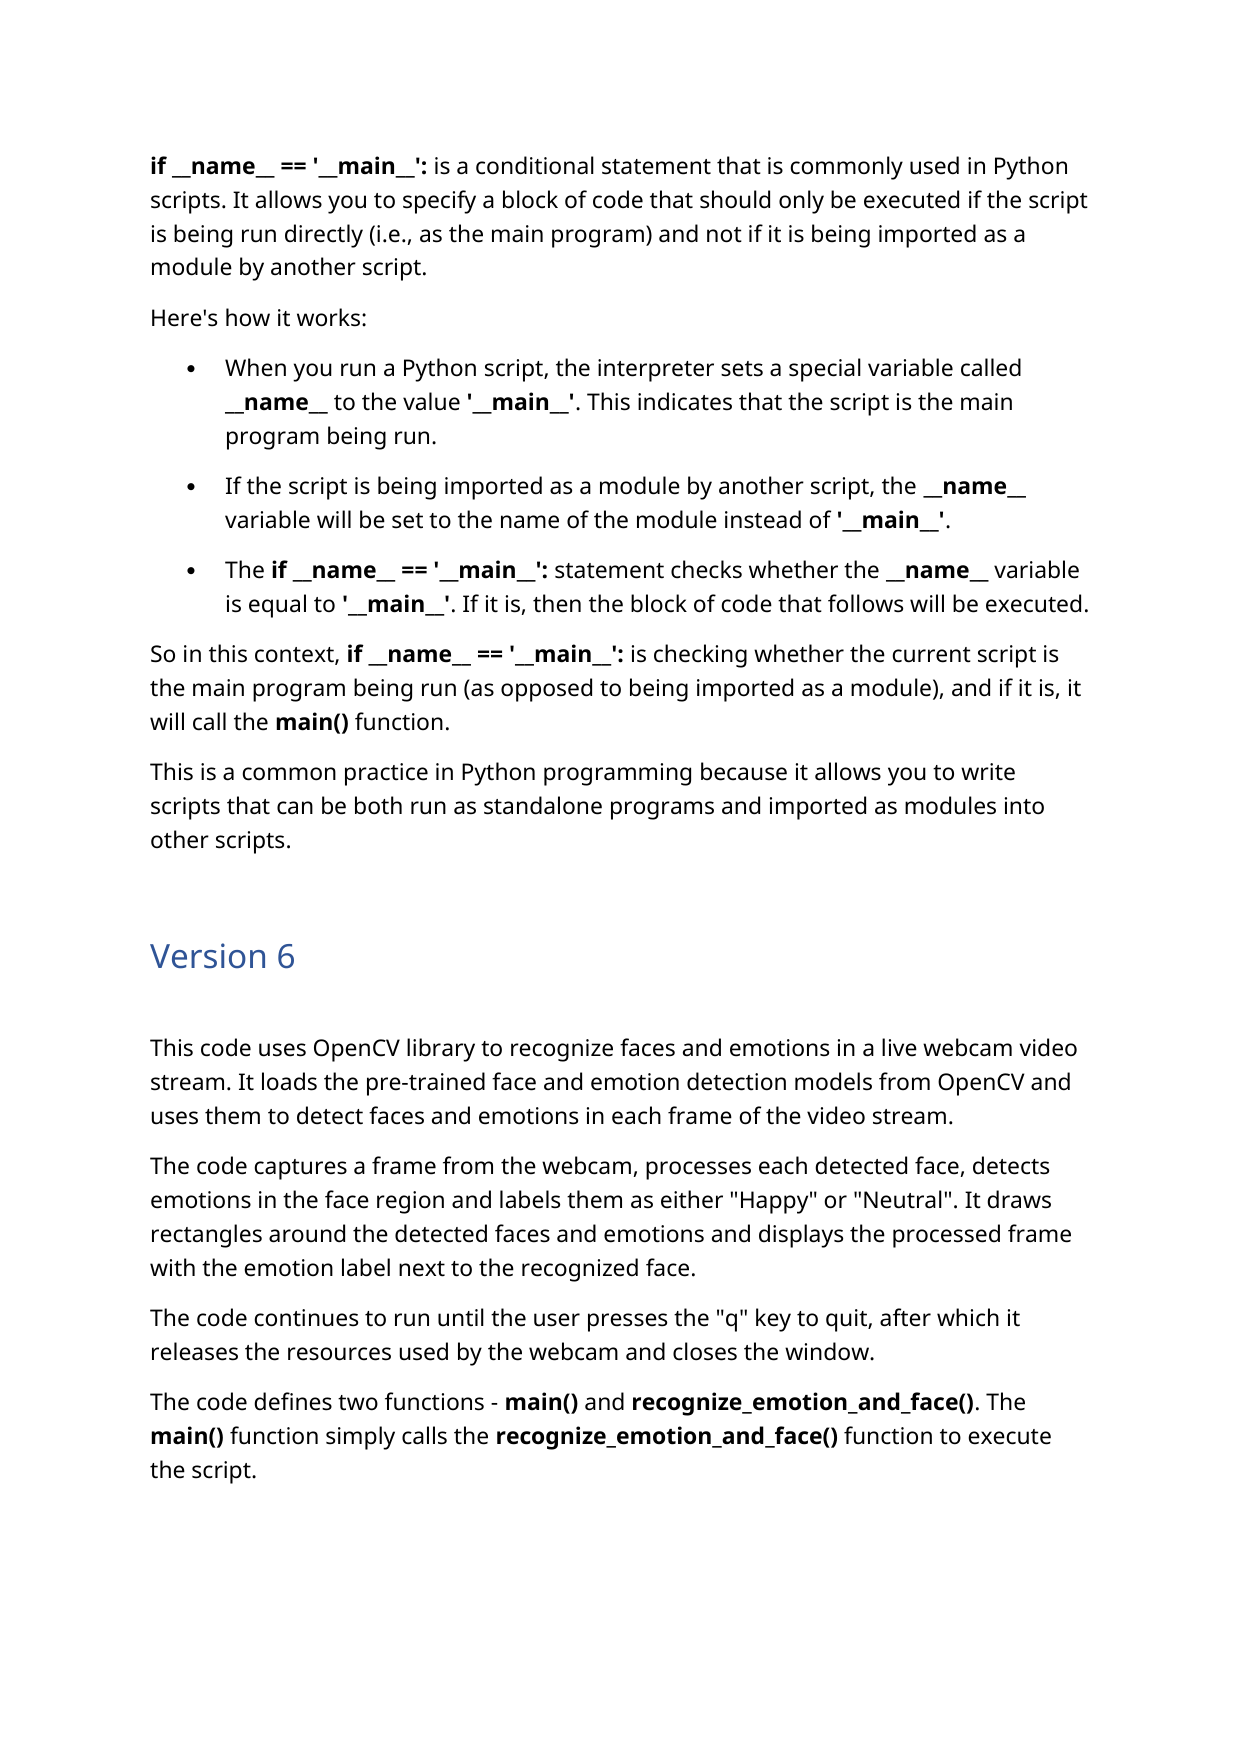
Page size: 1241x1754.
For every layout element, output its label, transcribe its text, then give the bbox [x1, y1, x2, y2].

list The if __name__ == '__main__': statement checks whether the __name__ variable is equal to '__main__'. If it is, then the block of code that follows will be executed. [187, 554, 1090, 619]
text So in this context, if __name__ == '__main__': is checking whether the current script is the main program being run (as opposed to being imported as a module), and if it is, it will call the main() function. [150, 638, 1090, 737]
text Here's how it works: [150, 302, 1090, 333]
text This is a common practice in Python programming because it allows you to write scripts that can be both run as standalone programs and imported as modules into other scripts. [150, 756, 1090, 855]
list If the script is being imported as a module by another script, the __name__ variable will be set to the name of the module instead of '__main__'. [187, 470, 1090, 535]
text The code defines two functions - main() and recognize_emotion_and_face(). The main() function simply calls the recognize_emotion_and_face() function to execute the script. [150, 1386, 1090, 1485]
text if __name__ == '__main__': is a conditional statement that is commonly used in Python scripts. It allows you to specify a block of code that should only be executed if the script is being run directly (i.e., as the main program) and not if it is being imported as a module by another script. [150, 150, 1090, 282]
text This code uses OpenCV library to recognize faces and emotions in a live webcam video stream. It loads the pre-trained face and emotion detection models from OpenCV and uses them to detect faces and emotions in each frame of the video stream. [150, 1032, 1090, 1131]
text The code continues to run until the user presses the "q" key to quit, after which it releases the resources used by the webcam and closes the window. [150, 1302, 1090, 1367]
subtitle Version 6 [150, 933, 1090, 978]
list When you run a Python script, the interpreter sets a special variable called __name__ to the value '__main__'. This indicates that the script is the main program being run. [187, 352, 1090, 451]
text The code captures a frame from the webcam, processes each detected face, detects emotions in the face region and labels them as either "Happy" or "Neutral". It draws rectangles around the detected faces and emotions and displays the processed frame with the emotion label next to the recognized face. [150, 1150, 1090, 1283]
